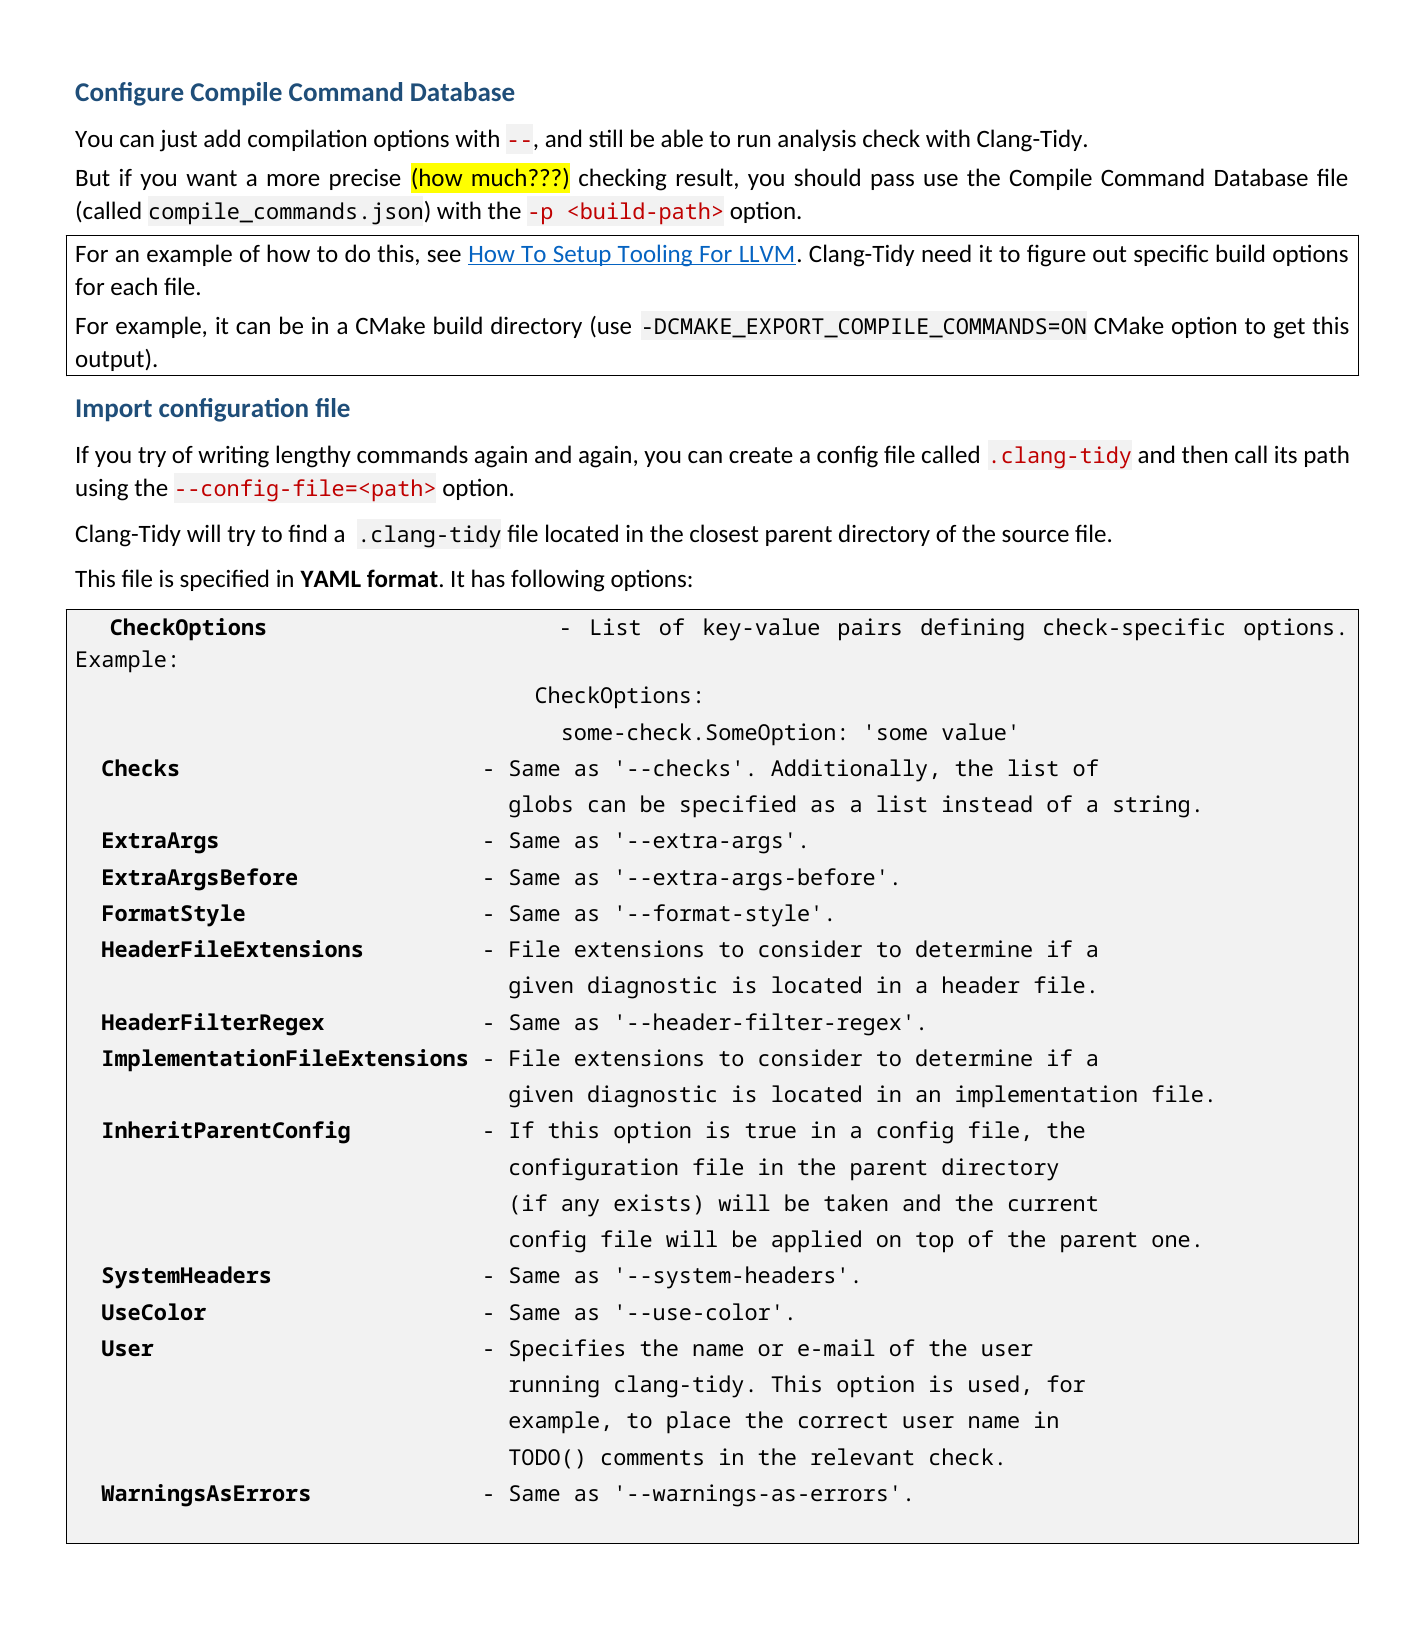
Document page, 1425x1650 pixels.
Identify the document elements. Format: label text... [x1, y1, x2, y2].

text You can just add compilation options with --, and still be able to run analysis check with Clang-Tidy. [75, 123, 1350, 154]
subtitle Import configuration file [75, 391, 1350, 424]
text configuration file in the parent directory [67, 1148, 1358, 1181]
text If you try of writing lengthy commands again and again, you can create a config file called .clang-tidy and then call its path using the --config-file=<path> option. [75, 439, 1350, 503]
text But if you want a more precise (how much???) checking result, you should pass use the Compile Command Database file (called compile_commands.json) with the -p <build-path> option. [75, 162, 1350, 226]
text Checks - Same as '--checks'. Additionally, the list of [67, 750, 1358, 783]
text running clang-tidy. This option is used, for [67, 1366, 1358, 1399]
subtitle Configure Compile Command Database [75, 75, 1350, 108]
text TODO() comments in the relevant check. [67, 1438, 1358, 1471]
text WarningsAsErrors - Same as '--warnings-as-errors'. [67, 1475, 1358, 1508]
text CheckOptions - List of key-value pairs defining check-specific options. Example: [67, 610, 1358, 674]
text This file is specified in YAML format. It has following options: [75, 563, 1350, 594]
text InheritParentConfig - If this option is true in a config file, the [67, 1112, 1358, 1145]
text User - Specifies the name or e-mail of the user [67, 1330, 1358, 1363]
text globs can be specified as a list instead of a string. [67, 786, 1358, 819]
text CheckOptions: [67, 677, 1358, 710]
text ExtraArgsBefore - Same as '--extra-args-before'. [67, 858, 1358, 891]
text given diagnostic is located in an implementation file. [67, 1076, 1358, 1109]
text ExtraArgs - Same as '--extra-args'. [67, 822, 1358, 855]
text given diagnostic is located in a header file. [67, 967, 1358, 1000]
text For an example of how to do this, see How To Setup Tooling For LLVM. Clang-Tidy need it to figure out specific build options for each file. [67, 236, 1358, 301]
text For example, it can be in a CMake build directory (use -DCMAKE_EXPORT_COMPILE_COMMANDS=ON CMake option to get this output). [67, 307, 1358, 375]
text Clang-Tidy will try to find a .clang-tidy file located in the closest parent directory of the source file. [75, 518, 1350, 549]
text HeaderFilterRegex - Same as '--header-filter-regex'. [67, 1003, 1358, 1036]
text SystemHeaders - Same as '--system-headers'. [67, 1257, 1358, 1290]
text UseColor - Same as '--use-color'. [67, 1293, 1358, 1326]
text some-check.SomeOption: 'some value' [67, 713, 1358, 746]
text HeaderFileExtensions - File extensions to consider to determine if a [67, 931, 1358, 964]
text example, to place the correct user name in [67, 1402, 1358, 1435]
text FormatStyle - Same as '--format-style'. [67, 895, 1358, 928]
text config file will be applied on top of the parent one. [67, 1221, 1358, 1254]
text (if any exists) will be taken and the current [67, 1185, 1358, 1218]
text ImplementationFileExtensions - File extensions to consider to determine if a [67, 1040, 1358, 1073]
